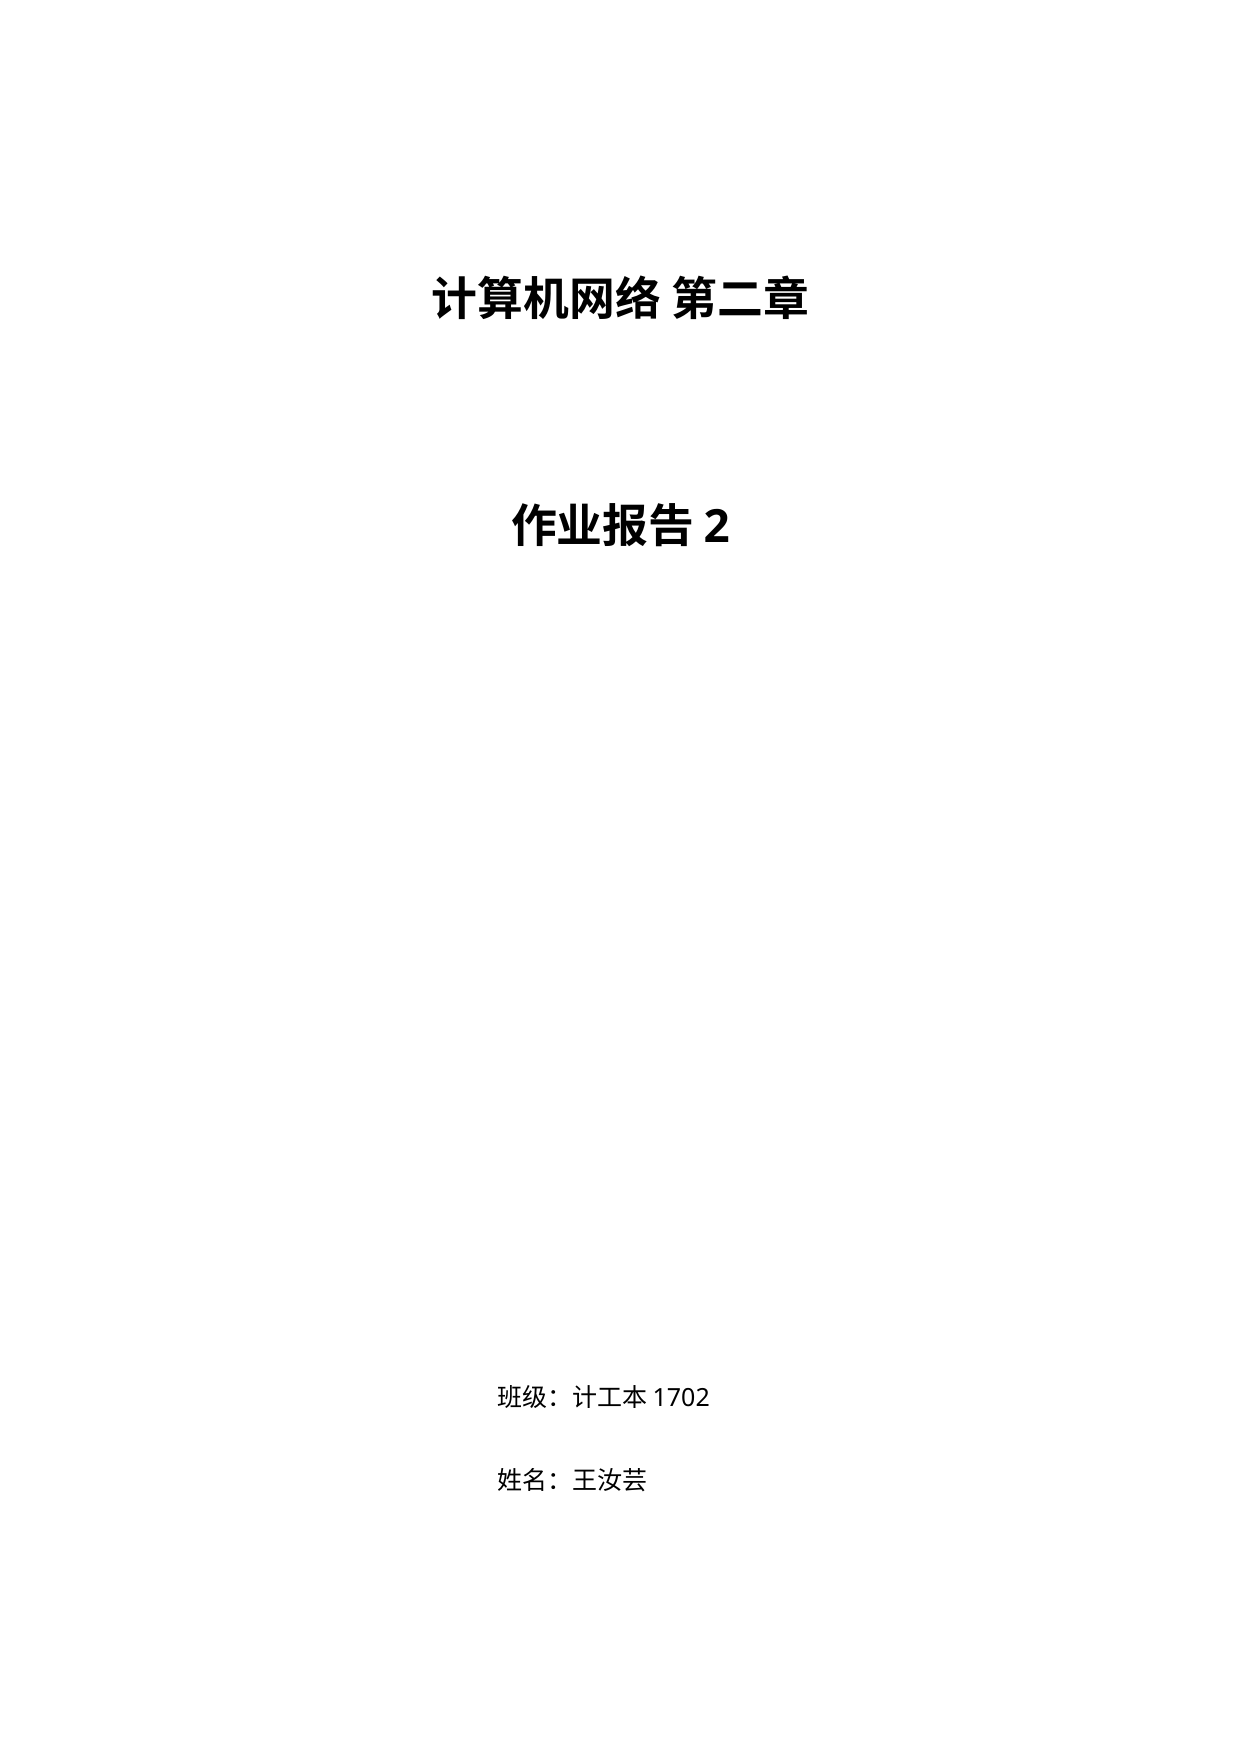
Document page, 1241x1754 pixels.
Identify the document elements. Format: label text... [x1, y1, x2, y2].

text 班级：计工本1702 [497, 1363, 1053, 1428]
text 作业报告2 [187, 473, 1053, 571]
text 计算机网络 第二章 [187, 247, 1053, 344]
text 姓名：王汝芸 [497, 1446, 1053, 1511]
